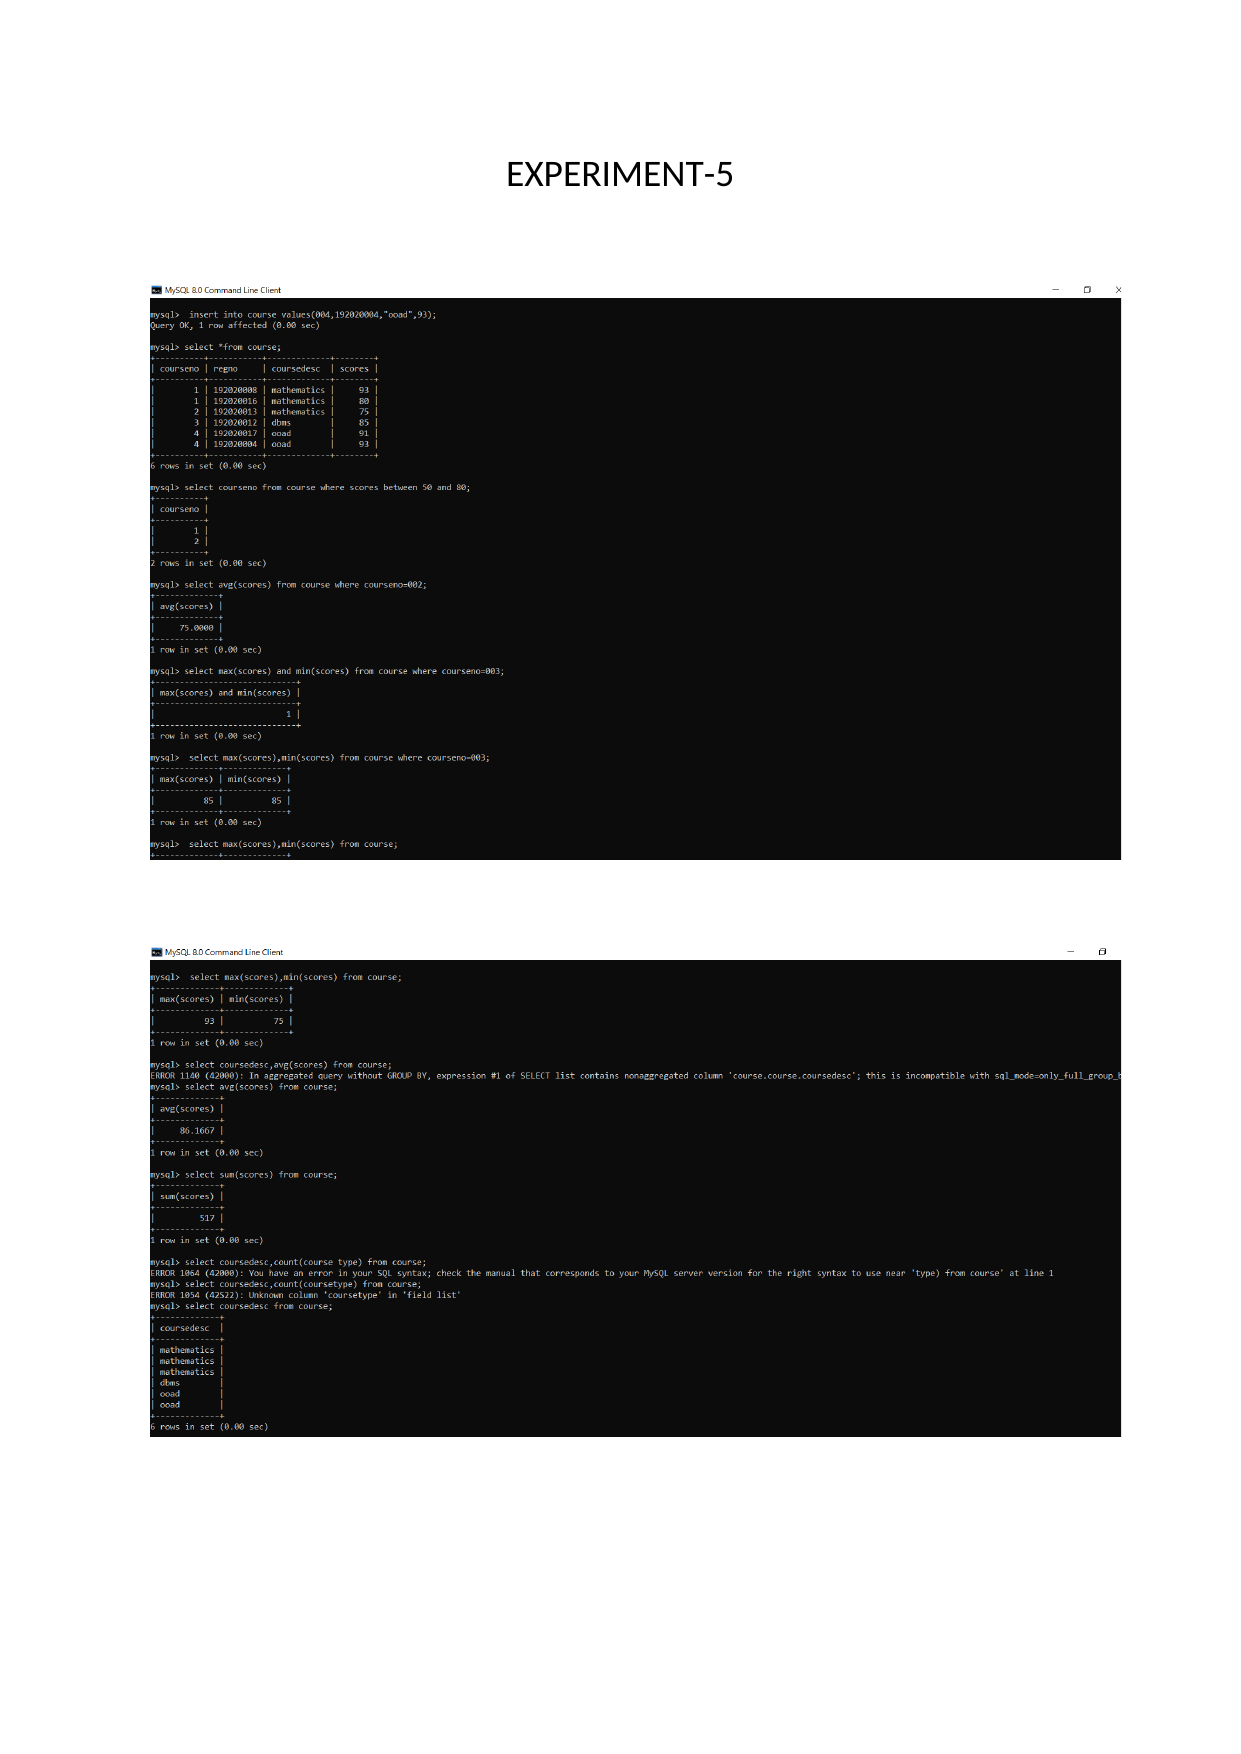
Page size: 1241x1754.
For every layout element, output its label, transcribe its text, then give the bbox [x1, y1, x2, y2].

picture [150, 282, 1122, 860]
picture [150, 944, 1122, 1437]
text EXPERIMENT-5 [150, 150, 1090, 196]
